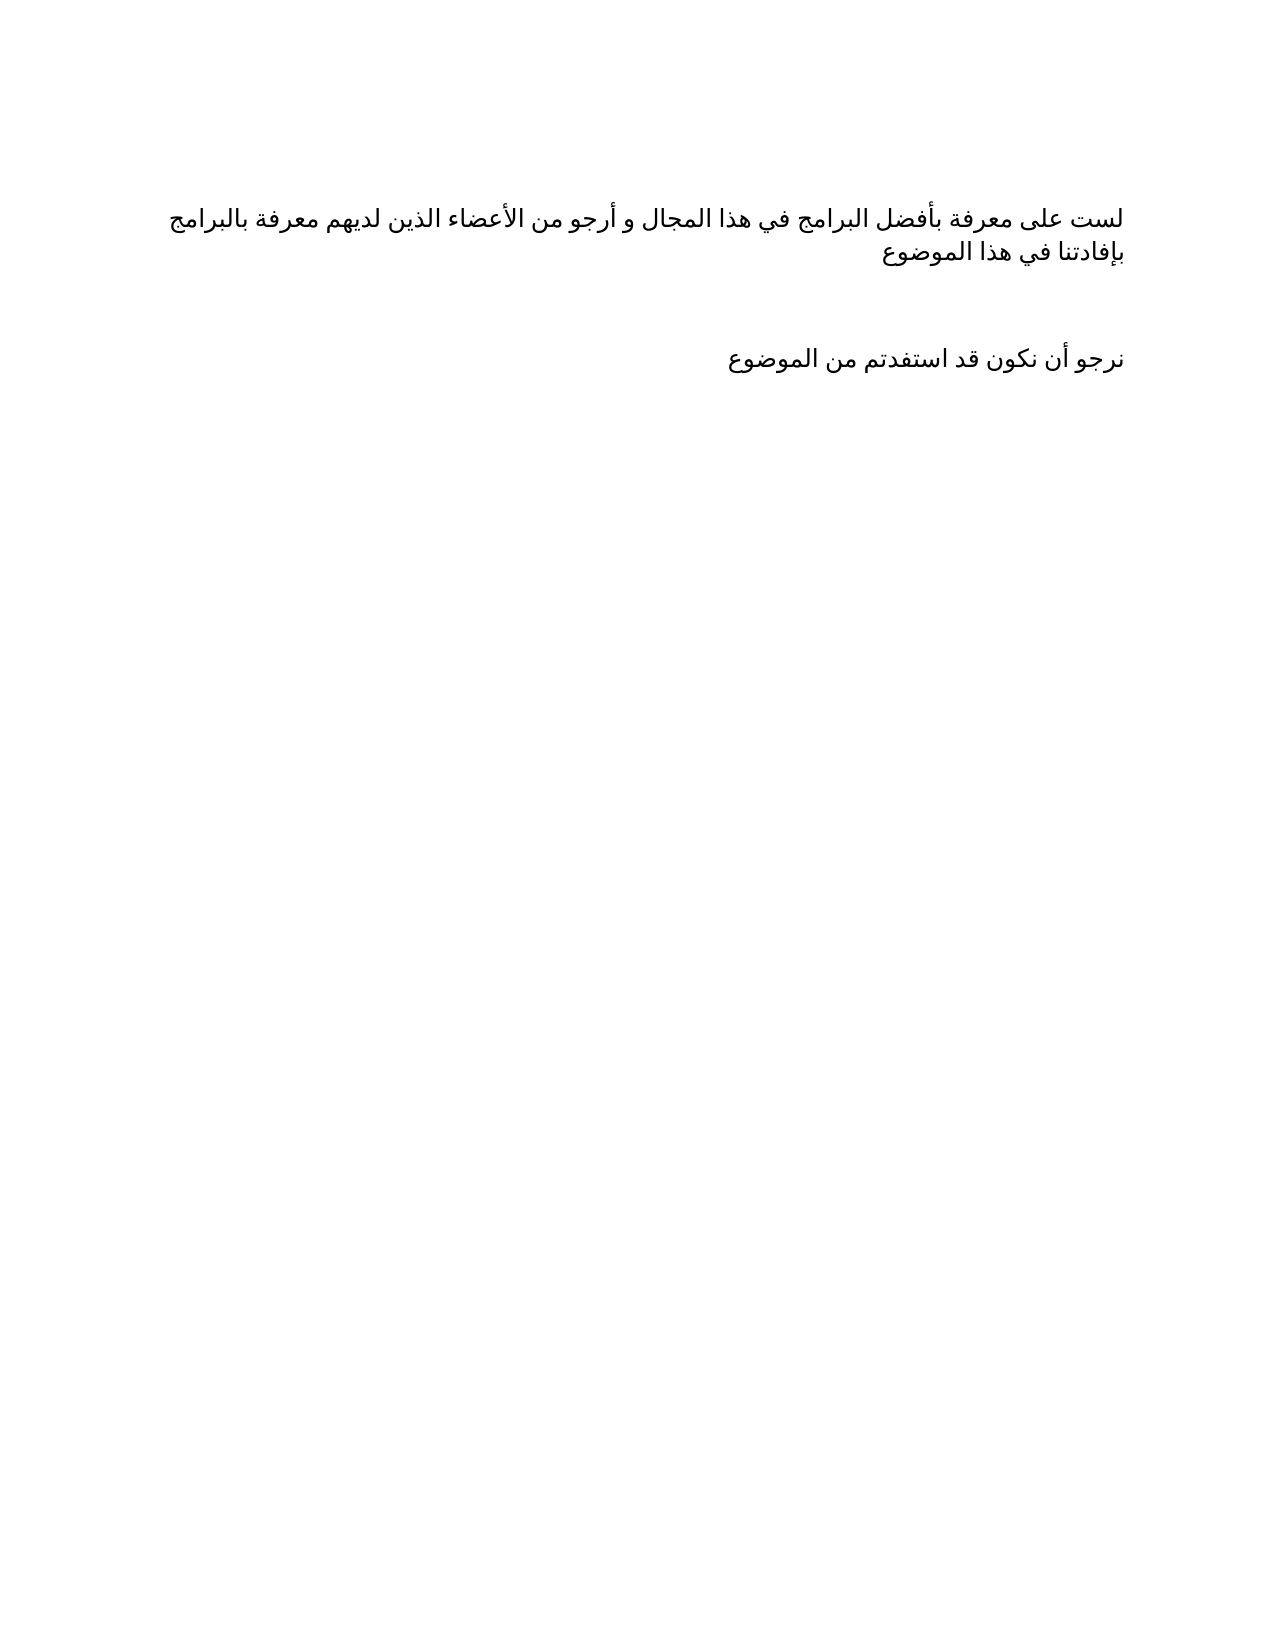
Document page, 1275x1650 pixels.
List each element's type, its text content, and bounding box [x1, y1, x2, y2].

text نرجو أن نكون قد استفدتم من الموضوع [150, 344, 1125, 373]
text لست على معرفة بأفضل البرامج في هذا المجال و أرجو من الأعضاء الذين لديهم معرفة بالبرامج بإفادتنا في هذا الموضوع [150, 204, 1125, 266]
